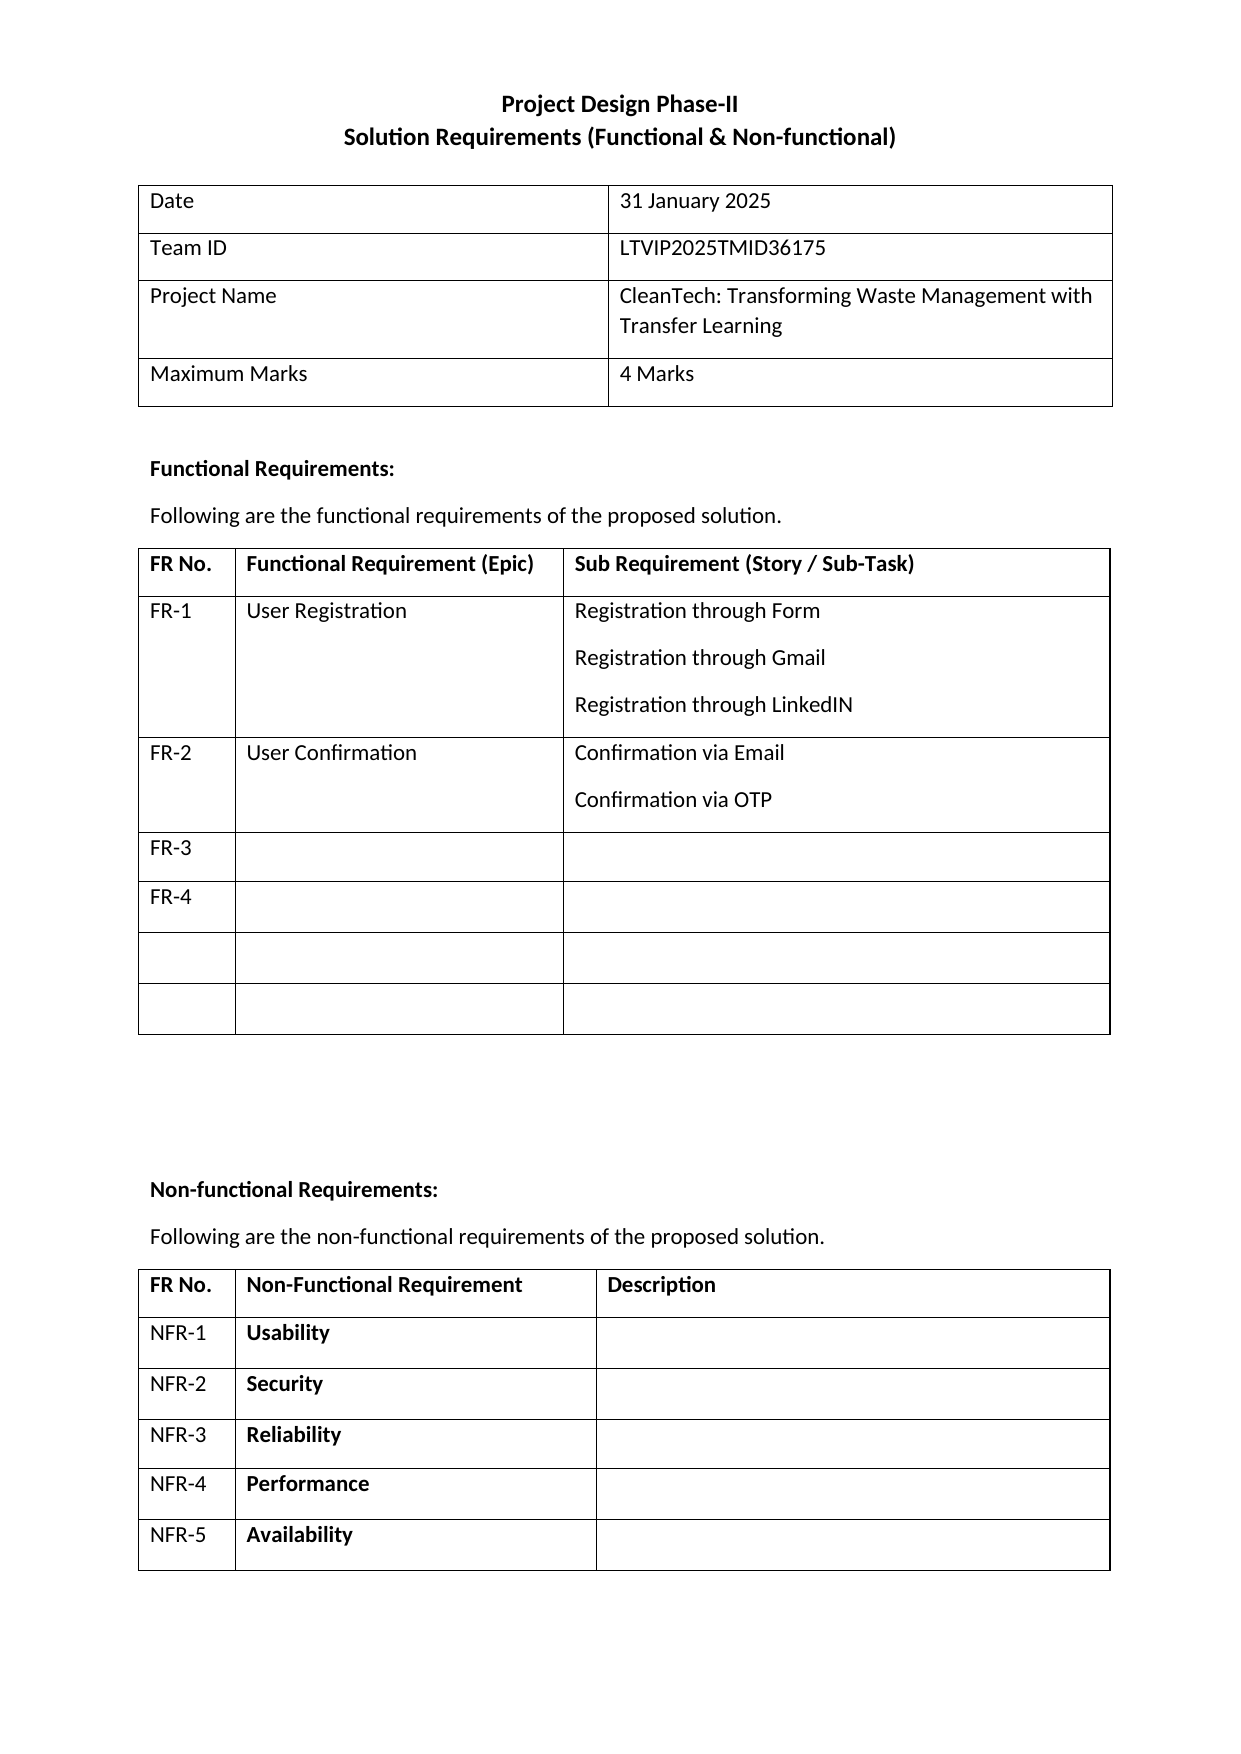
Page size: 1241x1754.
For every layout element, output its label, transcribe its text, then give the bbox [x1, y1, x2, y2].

table_cell Project Name [139, 281, 608, 358]
table_cell 4 Marks [609, 359, 1112, 406]
table_cell FR-4 [139, 882, 235, 932]
table_cell [597, 1520, 1109, 1569]
table_header Sub Requirement (Story / Sub-Task) [564, 549, 1109, 596]
table_cell NFR-4 [139, 1469, 235, 1519]
text Solution Requirements (Functional & Non-functional) [150, 122, 1090, 152]
table_cell Performance [236, 1469, 596, 1519]
table_cell [564, 882, 1109, 932]
table_cell NFR-2 [139, 1369, 235, 1419]
table_cell LTVIP2025TMID36175 [609, 234, 1112, 280]
table_cell [236, 984, 563, 1034]
table_cell Security [236, 1369, 596, 1419]
table_cell [597, 1420, 1109, 1468]
table_cell Registration through Form Registration through Gmail Registration through LinkedIN [564, 597, 1109, 737]
table_cell [597, 1369, 1109, 1419]
table_header Non-Functional Requirement [236, 1270, 596, 1317]
table_cell CleanTech: Transforming Waste Management with Transfer Learning [609, 281, 1112, 358]
table_header FR No. [139, 549, 235, 596]
table_header Description [597, 1270, 1109, 1317]
table_cell User Confirmation [236, 738, 563, 832]
table_cell [236, 933, 563, 983]
table_cell [597, 1318, 1109, 1368]
table_cell [236, 833, 563, 881]
table_header 31 January 2025 [609, 186, 1112, 232]
table_cell [564, 984, 1109, 1034]
text Following are the non-functional requirements of the proposed solution. [150, 1222, 1090, 1250]
text Following are the functional requirements of the proposed solution. [150, 501, 1090, 529]
table_cell [564, 933, 1109, 983]
table_cell FR-2 [139, 738, 235, 832]
text Project Design Phase-II [150, 89, 1090, 119]
text Functional Requirements: [150, 454, 1090, 482]
table_header Functional Requirement (Epic) [236, 549, 563, 596]
table_cell NFR-3 [139, 1420, 235, 1468]
table_cell Confirmation via Email Confirmation via OTP [564, 738, 1109, 832]
table_cell Reliability [236, 1420, 596, 1468]
table_cell NFR-1 [139, 1318, 235, 1368]
table_cell Usability [236, 1318, 596, 1368]
table_cell FR-1 [139, 597, 235, 737]
table_cell NFR-5 [139, 1520, 235, 1569]
table_cell FR-3 [139, 833, 235, 881]
table_header Date [139, 186, 608, 232]
table_cell Maximum Marks [139, 359, 608, 406]
table_cell User Registration [236, 597, 563, 737]
text Non-functional Requirements: [150, 1175, 1090, 1203]
table_cell Team ID [139, 234, 608, 280]
table_cell [597, 1469, 1109, 1519]
table_header FR No. [139, 1270, 235, 1317]
table_cell [139, 933, 235, 983]
table_cell [139, 984, 235, 1034]
table_cell Availability [236, 1520, 596, 1569]
table_cell [564, 833, 1109, 881]
table_cell [236, 882, 563, 932]
